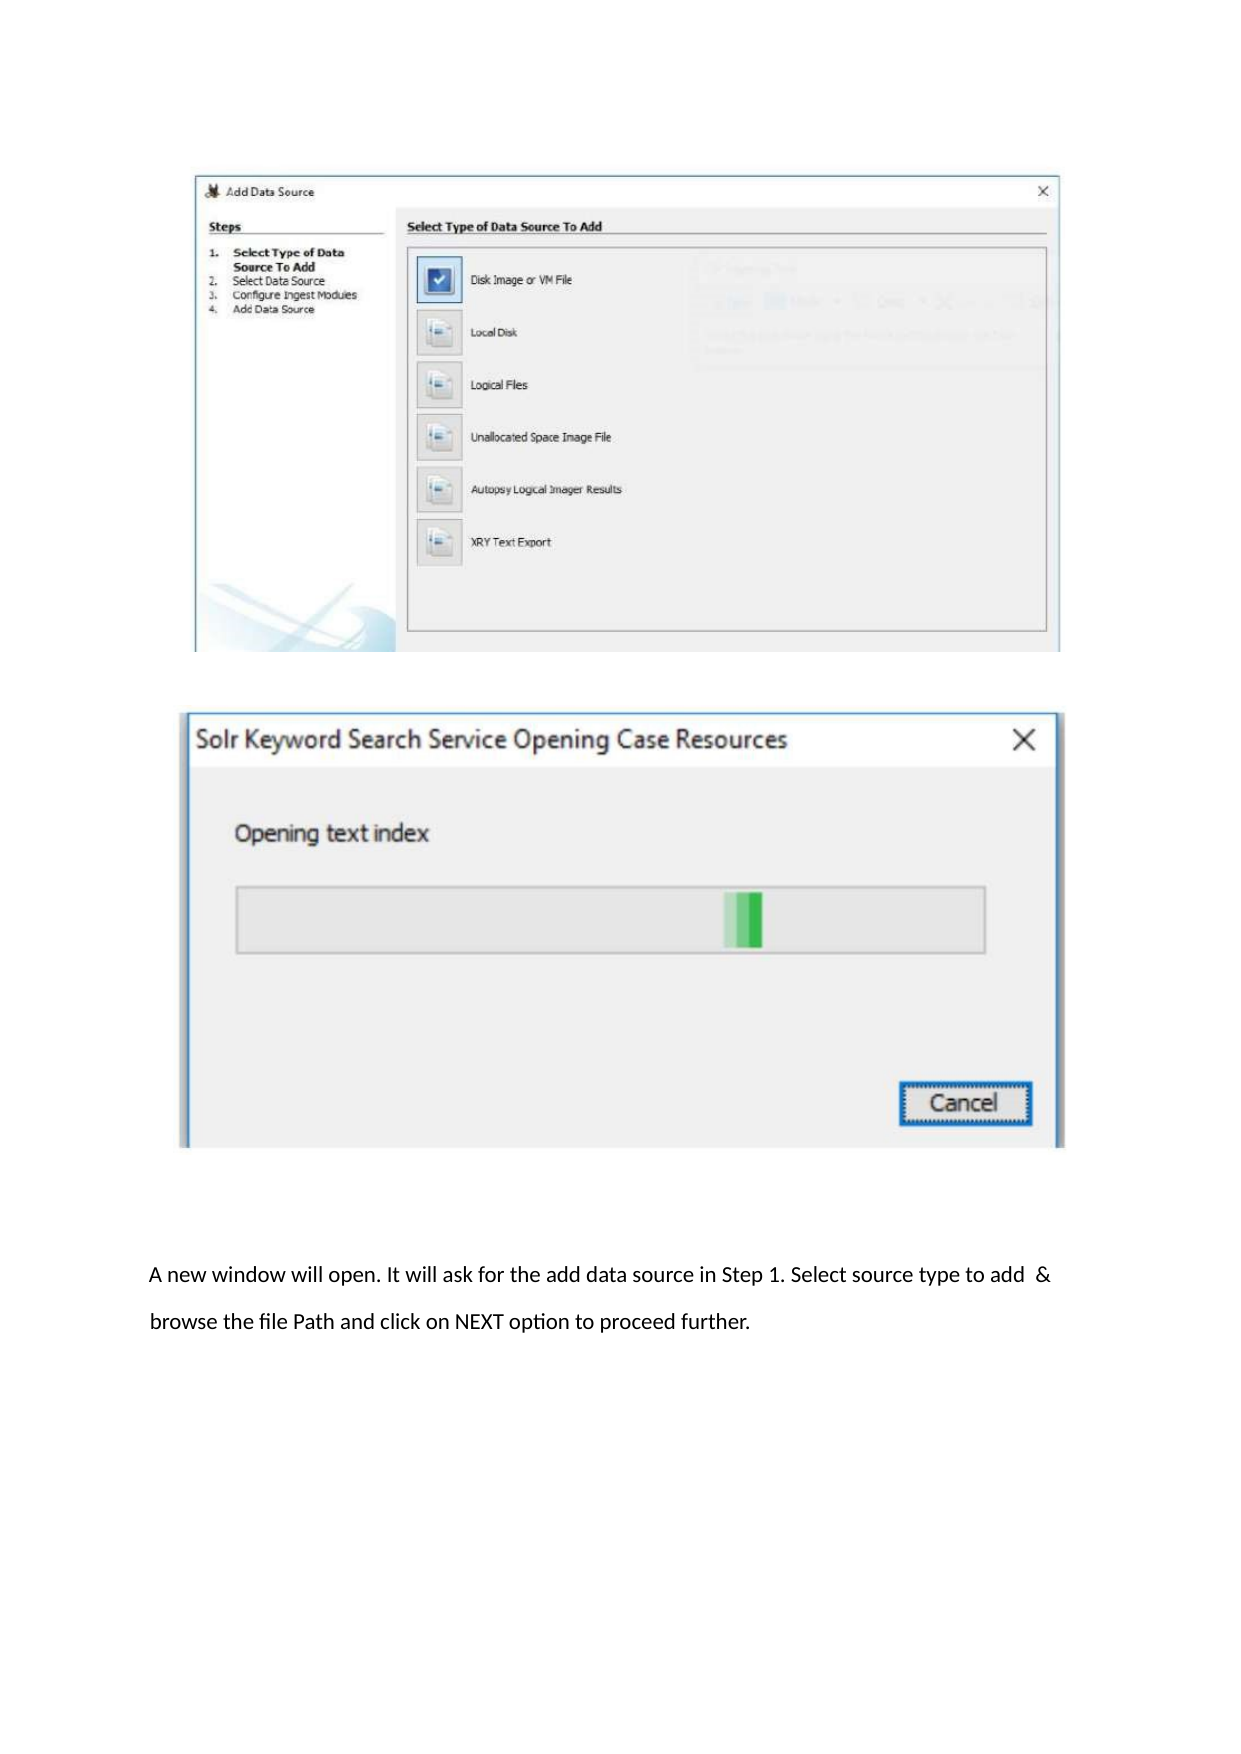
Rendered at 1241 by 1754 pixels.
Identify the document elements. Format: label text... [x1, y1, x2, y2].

picture [155, 705, 1096, 1155]
text A new window will open. It will ask for the add data source in Step 1. Select source type to add & browse the file Path and click on NEXT option to proceed further. [148, 1261, 1054, 1335]
picture [155, 150, 1096, 652]
